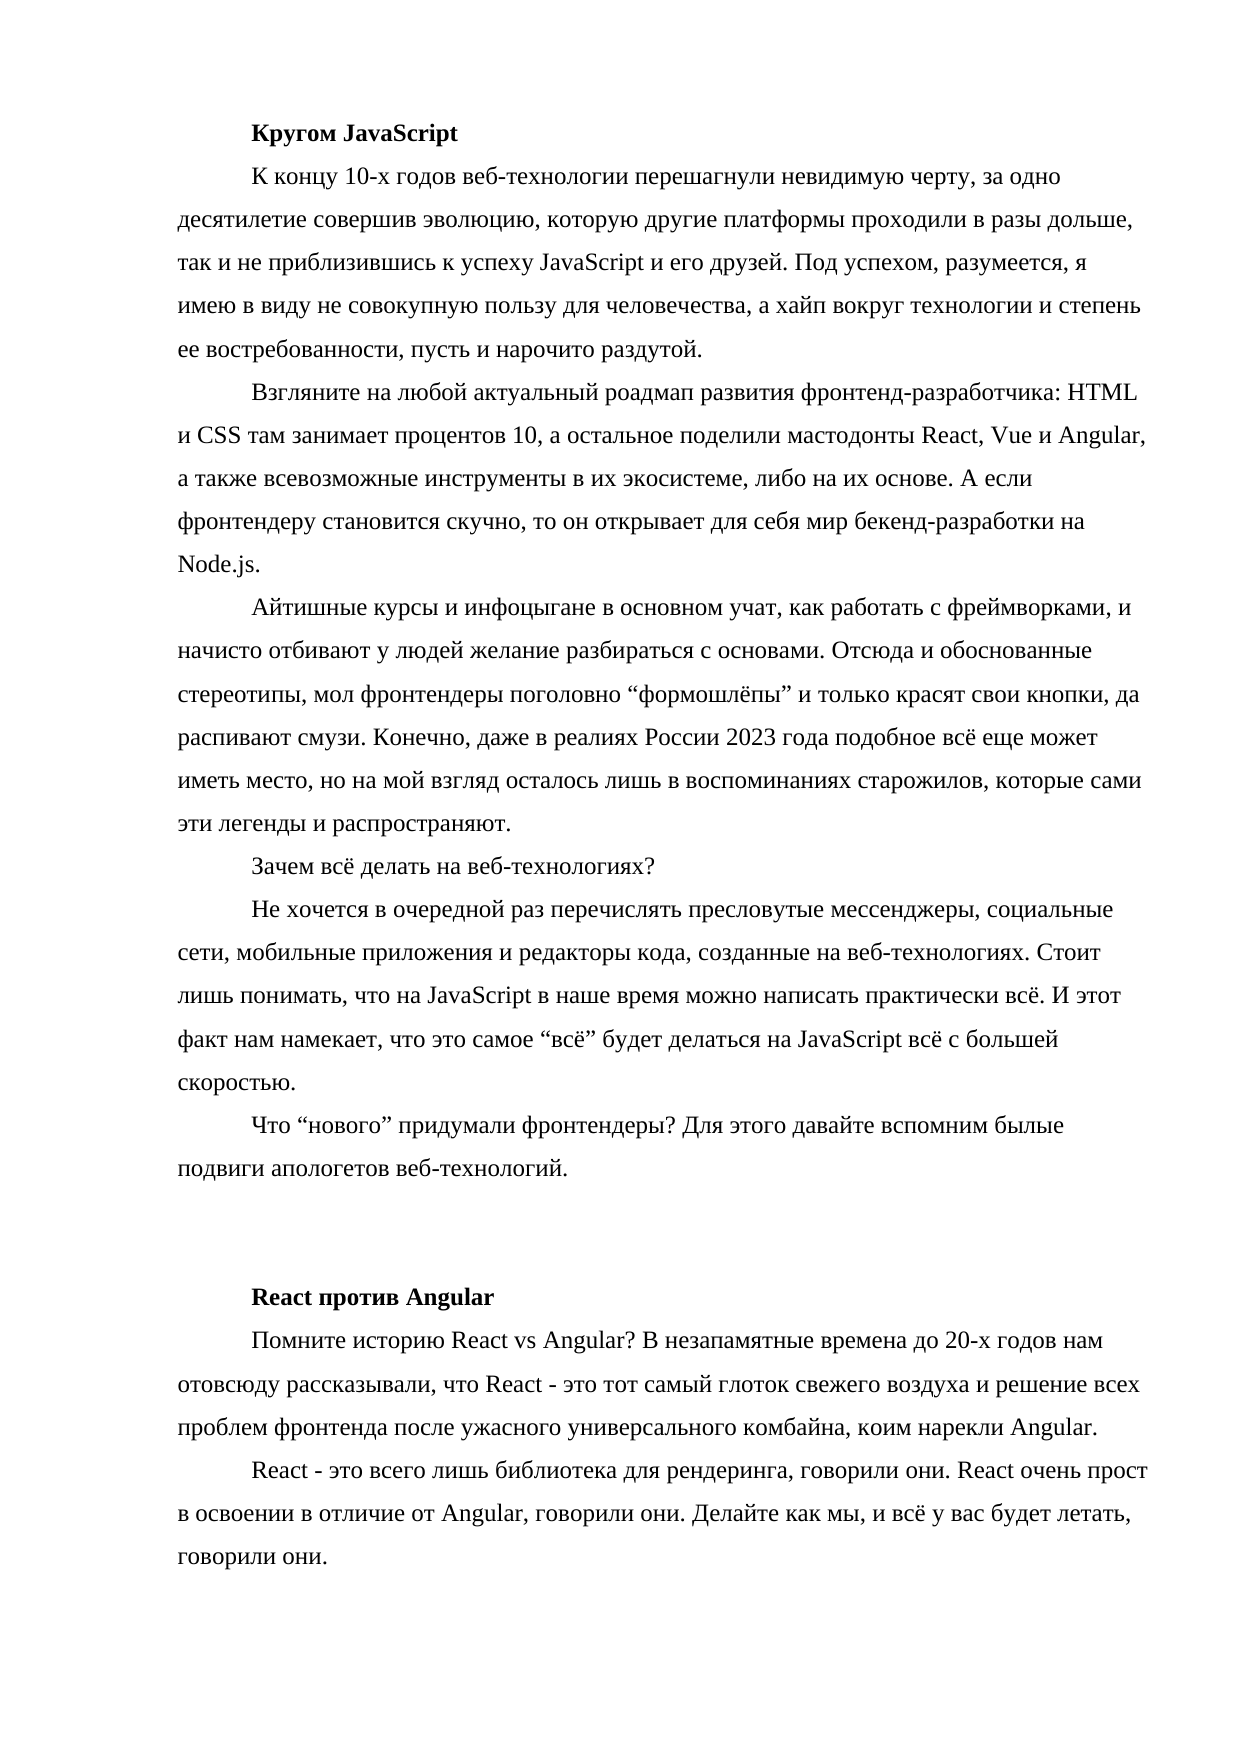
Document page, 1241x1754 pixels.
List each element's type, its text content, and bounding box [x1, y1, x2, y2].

text Что “нового” придумали фронтендеры? Для этого давайте вспомним былые подвиги апологетов веб-технологий. [177, 1110, 1152, 1182]
text К концу 10-х годов веб-технологии перешагнули невидимую черту, за одно десятилетие совершив эволюцию, которую другие платформы проходили в разы дольше, так и не приблизившись к успеху JavaScript и его друзей. Под успехом, разумеется, я имею в виду не совокупную пользу для человечества, а хайп вокруг технологии и степень ее востребованности, пусть и нарочито раздутой. [177, 161, 1152, 362]
text React против Angular [177, 1282, 1152, 1311]
text Не хочется в очередной раз перечислять пресловутые мессенджеры, социальные сети, мобильные приложения и редакторы кода, созданные на веб-технологиях. Стоит лишь понимать, что на JavaScript в наше время можно написать практически всё. И этот факт нам намекает, что это самое “всё” будет делаться на JavaScript всё с большей скоростью. [177, 894, 1152, 1096]
text Взгляните на любой актуальный роадмап развития фронтенд-разработчика: HTML и CSS там занимает процентов 10, а остальное поделили мастодонты React, Vue и Angular, а также всевозможные инструменты в их экосистеме, либо на их основе. А если фронтендеру становится скучно, то он открывает для себя мир бекенд-разработки на Node.js. [177, 377, 1152, 578]
text Помните историю React vs Angular? В незапамятные времена до 20-х годов нам отовсюду рассказывали, что React - это тот самый глоток свежего воздуха и решение всех проблем фронтенда после ужасного универсального комбайна, коим нарекли Angular. [177, 1326, 1152, 1441]
text React - это всего лишь библиотека для рендеринга, говорили они. React очень прост в освоении в отличие от Angular, говорили они. Делайте как мы, и всё у вас будет летать, говорили они. [177, 1455, 1152, 1570]
text Зачем всё делать на веб-технологиях? [177, 851, 1152, 880]
text Кругом JavaScript [177, 118, 1152, 147]
text Айтишные курсы и инфоцыгане в основном учат, как работать с фреймворками, и начисто отбивают у людей желание разбираться с основами. Отсюда и обоснованные стереотипы, мол фронтендеры поголовно “формошлёпы” и только красят свои кнопки, да распивают смузи. Конечно, даже в реалиях России 2023 года подобное всё еще может иметь место, но на мой взгляд осталось лишь в воспоминаниях старожилов, которые сами эти легенды и распространяют. [177, 592, 1152, 837]
